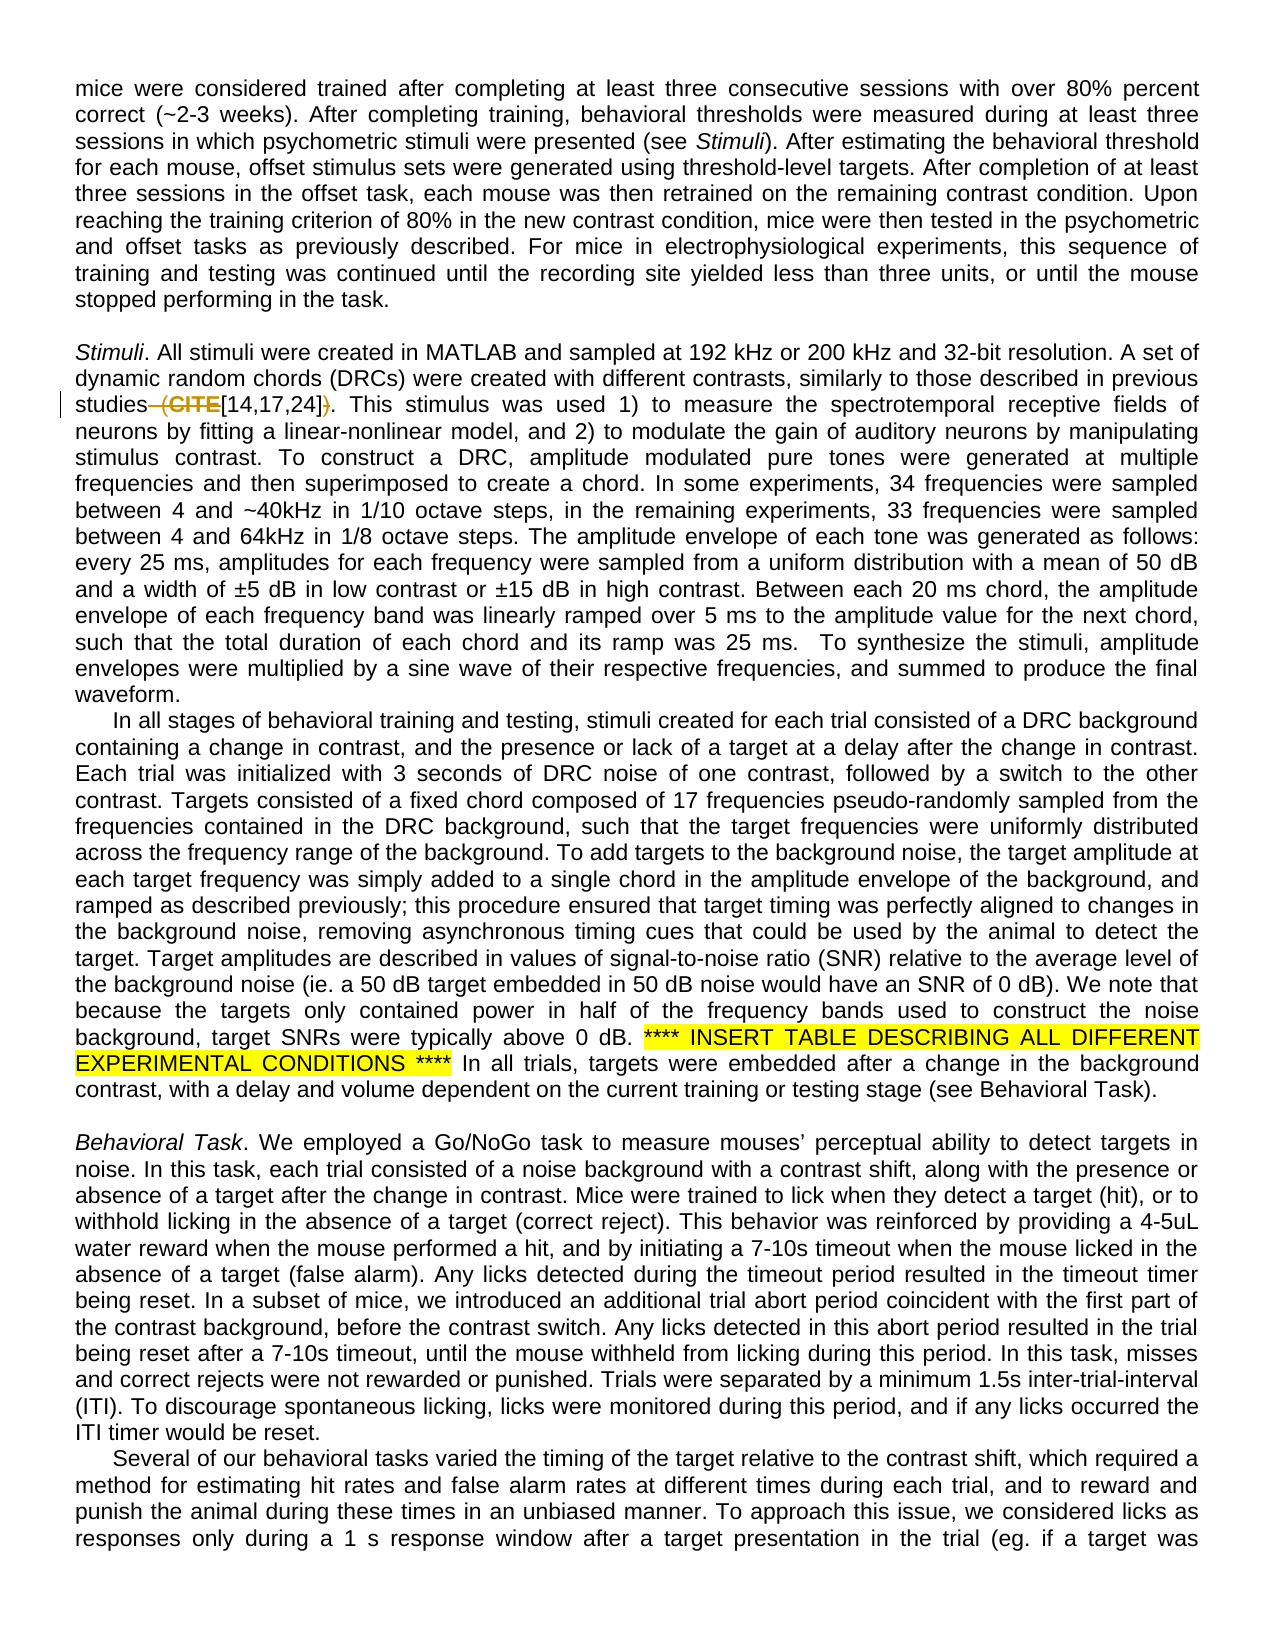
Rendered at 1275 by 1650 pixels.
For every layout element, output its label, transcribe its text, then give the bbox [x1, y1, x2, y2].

text Behavioral Task. We employed a Go/NoGo task to measure mouses’ perceptual ability to detect targets in noise. In this task, each trial consisted of a noise background with a contrast shift, along with the presence or absence of a target after the change in contrast. Mice were trained to lick when they detect a target (hit), or to withhold licking in the absence of a target (correct reject). This behavior was reinforced by providing a 4-5uL water reward when the mouse performed a hit, and by initiating a 7-10s timeout when the mouse licked in the absence of a target (false alarm). Any licks detected during the timeout period resulted in the timeout timer being reset. In a subset of mice, we introduced an additional trial abort period coincident with the first part of the contrast background, before the contrast switch. Any licks detected in this abort period resulted in the trial being reset after a 7-10s timeout, until the mouse withheld from licking during this period. In this task, misses and correct rejects were not rewarded or punished. Trials were separated by a minimum 1.5s inter-trial-interval (ITI). To discourage spontaneous licking, licks were monitored during this period, and if any licks occurred the ITI timer would be reset. [75, 1129, 1200, 1445]
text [75, 75, 1200, 312]
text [75, 1445, 1200, 1551]
text Stimuli. All stimuli were created in MATLAB and sampled at 192 kHz or 200 kHz and 32-bit resolution. A set of dynamic random chords (DRCs) were created with different contrasts, similarly to those described in previous studies[14,17,24]. This stimulus was used 1) to measure the spectrotemporal receptive fields of neurons by fitting a linear-nonlinear model, and 2) to modulate the gain of auditory neurons by manipulating stimulus contrast. To construct a DRC, amplitude modulated pure tones were generated at multiple frequencies and then superimposed to create a chord. In some experiments, 34 frequencies were sampled between 4 and ~40kHz in 1/10 octave steps, in the remaining experiments, 33 frequencies were sampled between 4 and 64kHz in 1/8 octave steps. The amplitude envelope of each tone was generated as follows: every 25 ms, amplitudes for each frequency were sampled from a uniform distribution with a mean of 50 dB and a width of ±5 dB in low contrast or ±15 dB in high contrast. Between each 20 ms chord, the amplitude envelope of each frequency band was linearly ramped over 5 ms to the amplitude value for the next chord, such that the total duration of each chord and its ramp was 25 ms. To synthesize the stimuli, amplitude envelopes were multiplied by a sine wave of their respective frequencies, and summed to produce the final waveform. [75, 338, 1200, 707]
text In all stages of behavioral training and testing, stimuli created for each trial consisted of a DRC background containing a change in contrast, and the presence or lack of a target at a delay after the change in contrast. Each trial was initialized with 3 seconds of DRC noise of one contrast, followed by a switch to the other contrast. Targets consisted of a fixed chord composed of 17 frequencies pseudo-randomly sampled from the frequencies contained in the DRC background, such that the target frequencies were uniformly distributed across the frequency range of the background. To add targets to the background noise, the target amplitude at each target frequency was simply added to a single chord in the amplitude envelope of the background, and ramped as described previously; this procedure ensured that target timing was perfectly aligned to changes in the background noise, removing asynchronous timing cues that could be used by the animal to detect the target. Target amplitudes are described in values of signal-to-noise ratio (SNR) relative to the average level of the background noise (ie. a 50 dB target embedded in 50 dB noise would have an SNR of 0 dB). We note that because the targets only contained power in half of the frequency bands used to construct the noise background, target SNRs were typically above 0 dB. **** INSERT TABLE DESCRIBING ALL DIFFERENT EXPERIMENTAL CONDITIONS **** In all trials, targets were embedded after a change in the background contrast, with a delay and volume dependent on the current training or testing stage (see Behavioral Task). [75, 707, 1200, 1103]
